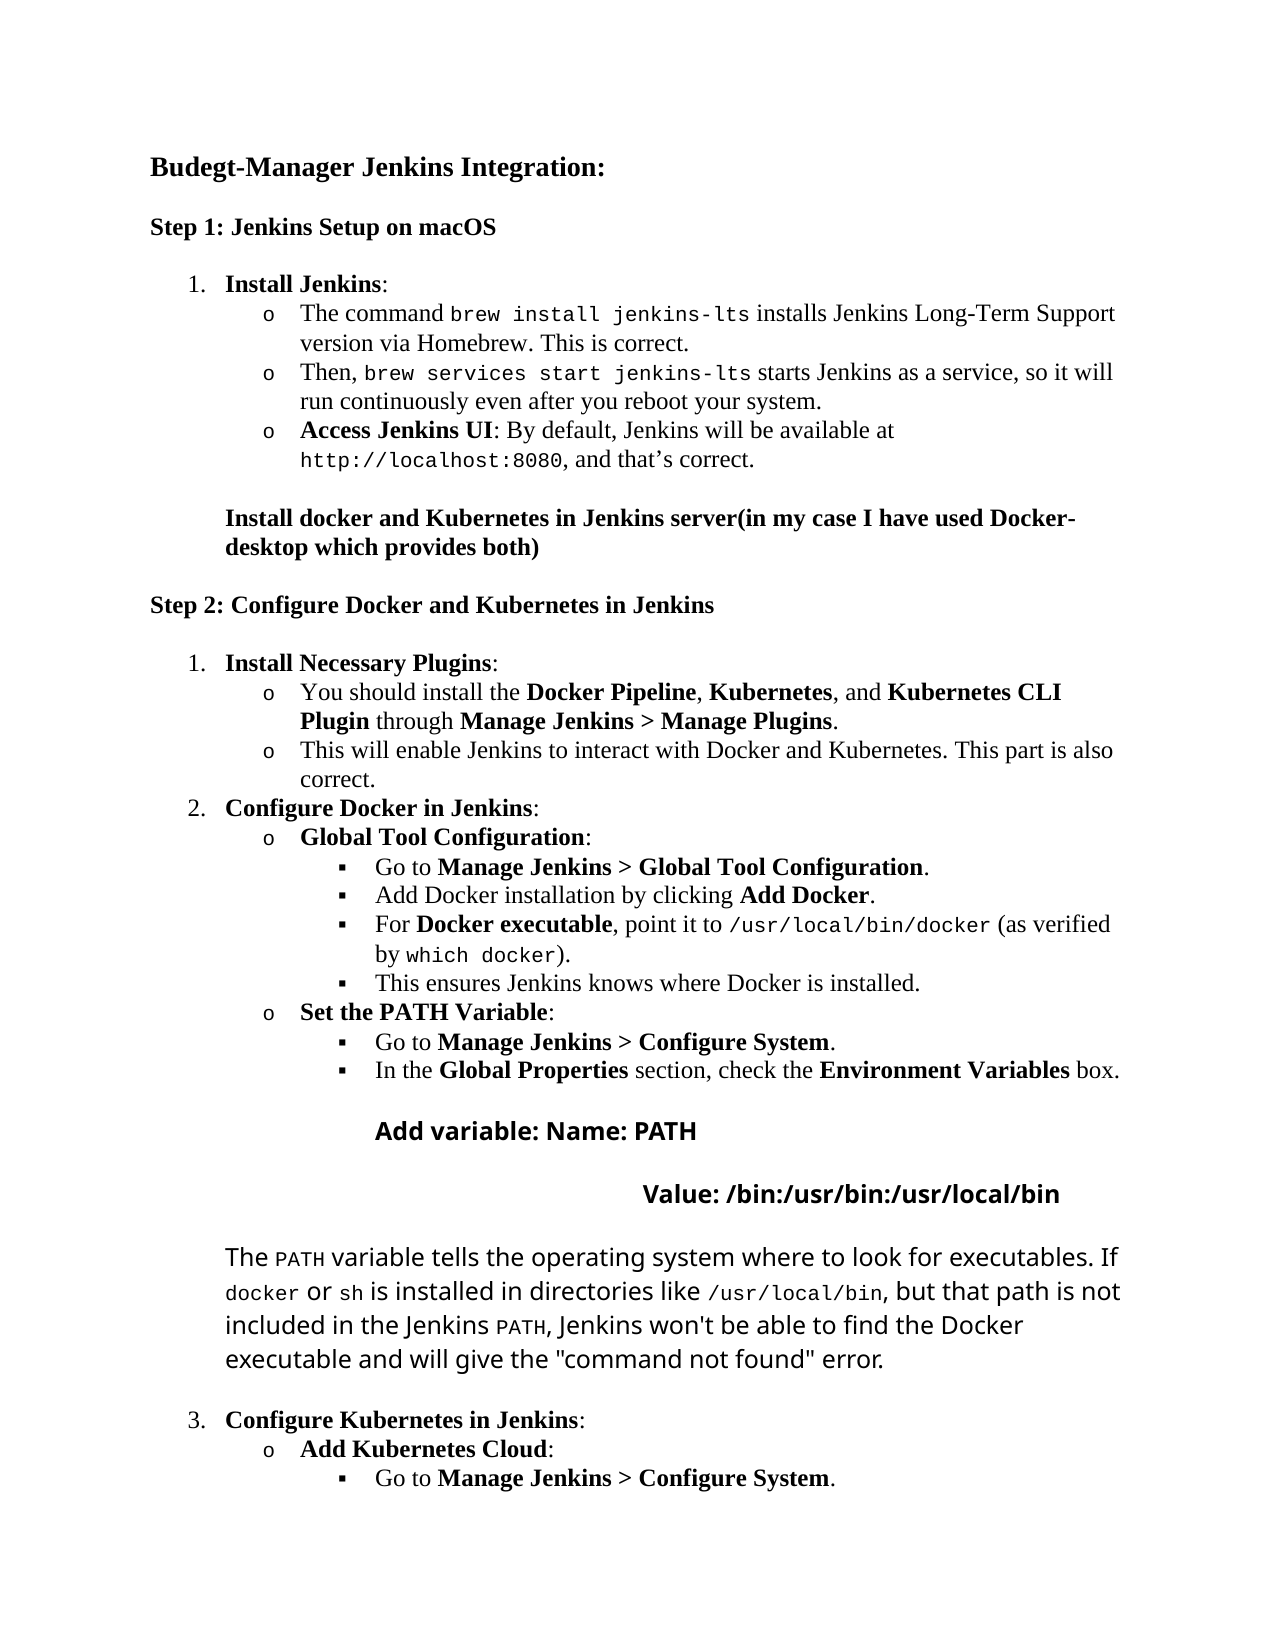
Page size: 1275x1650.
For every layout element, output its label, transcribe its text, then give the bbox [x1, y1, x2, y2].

list Go to Manage Jenkins > Configure System. [337, 1463, 1125, 1492]
text Add variable: Name: PATH [300, 1113, 1125, 1147]
list Install Necessary Plugins: [187, 648, 1125, 677]
text Step 2: Configure Docker and Kubernetes in Jenkins [150, 590, 1125, 619]
list Add Docker installation by clicking Add Docker. [337, 880, 1125, 909]
list In the Global Properties section, check the Environment Variables box. [337, 1055, 1125, 1084]
list Configure Docker in Jenkins: [187, 793, 1125, 822]
list Go to Manage Jenkins > Global Tool Configuration. [337, 852, 1125, 880]
list Go to Manage Jenkins > Configure System. [337, 1027, 1125, 1055]
list This ensures Jenkins knows where Docker is installed. [337, 968, 1125, 997]
list The PATH variable tells the operating system where to look for executables. If docker or sh is installed in directories like /usr/local/bin, but that path is not included in the Jenkins PATH, Jenkins won't be able to find the Docker executable and will give the "command not found" error. [225, 1240, 1125, 1376]
list For Docker executable, point it to /usr/local/bin/docker (as verified by which docker). [337, 909, 1125, 968]
list This will enable Jenkins to interact with Docker and Kubernetes. This part is also correct. [262, 735, 1125, 793]
text Step 1: Jenkins Setup on macOS [150, 212, 1125, 240]
list Access Jenkins UI: By default, Jenkins will be available at http://localhost:8080, and that’s correct. [262, 415, 1125, 474]
list Add Kubernetes Cloud: [262, 1434, 1125, 1463]
list Global Tool Configuration: [262, 822, 1125, 852]
list Then, brew services start jenkins-lts starts Jenkins as a service, so it will run continuously even after you reboot your system. [262, 357, 1125, 415]
list Install Jenkins: [187, 269, 1125, 298]
text Budegt-Manager Jenkins Integration: [150, 150, 1125, 182]
list You should install the Docker Pipeline, Kubernetes, and Kubernetes CLI Plugin through Manage Jenkins > Manage Plugins. [262, 677, 1125, 735]
list The command brew install jenkins-lts installs Jenkins Long-Term Support version via Homebrew. This is correct. [262, 298, 1125, 357]
list Configure Kubernetes in Jenkins: [187, 1405, 1125, 1434]
list Set the PATH Variable: [262, 997, 1125, 1027]
text Value: /bin:/usr/bin:/usr/local/bin [150, 1176, 1125, 1211]
text Install docker and Kubernetes in Jenkins server(in my case I have used Docker-desktop which provides both) [225, 503, 1125, 561]
